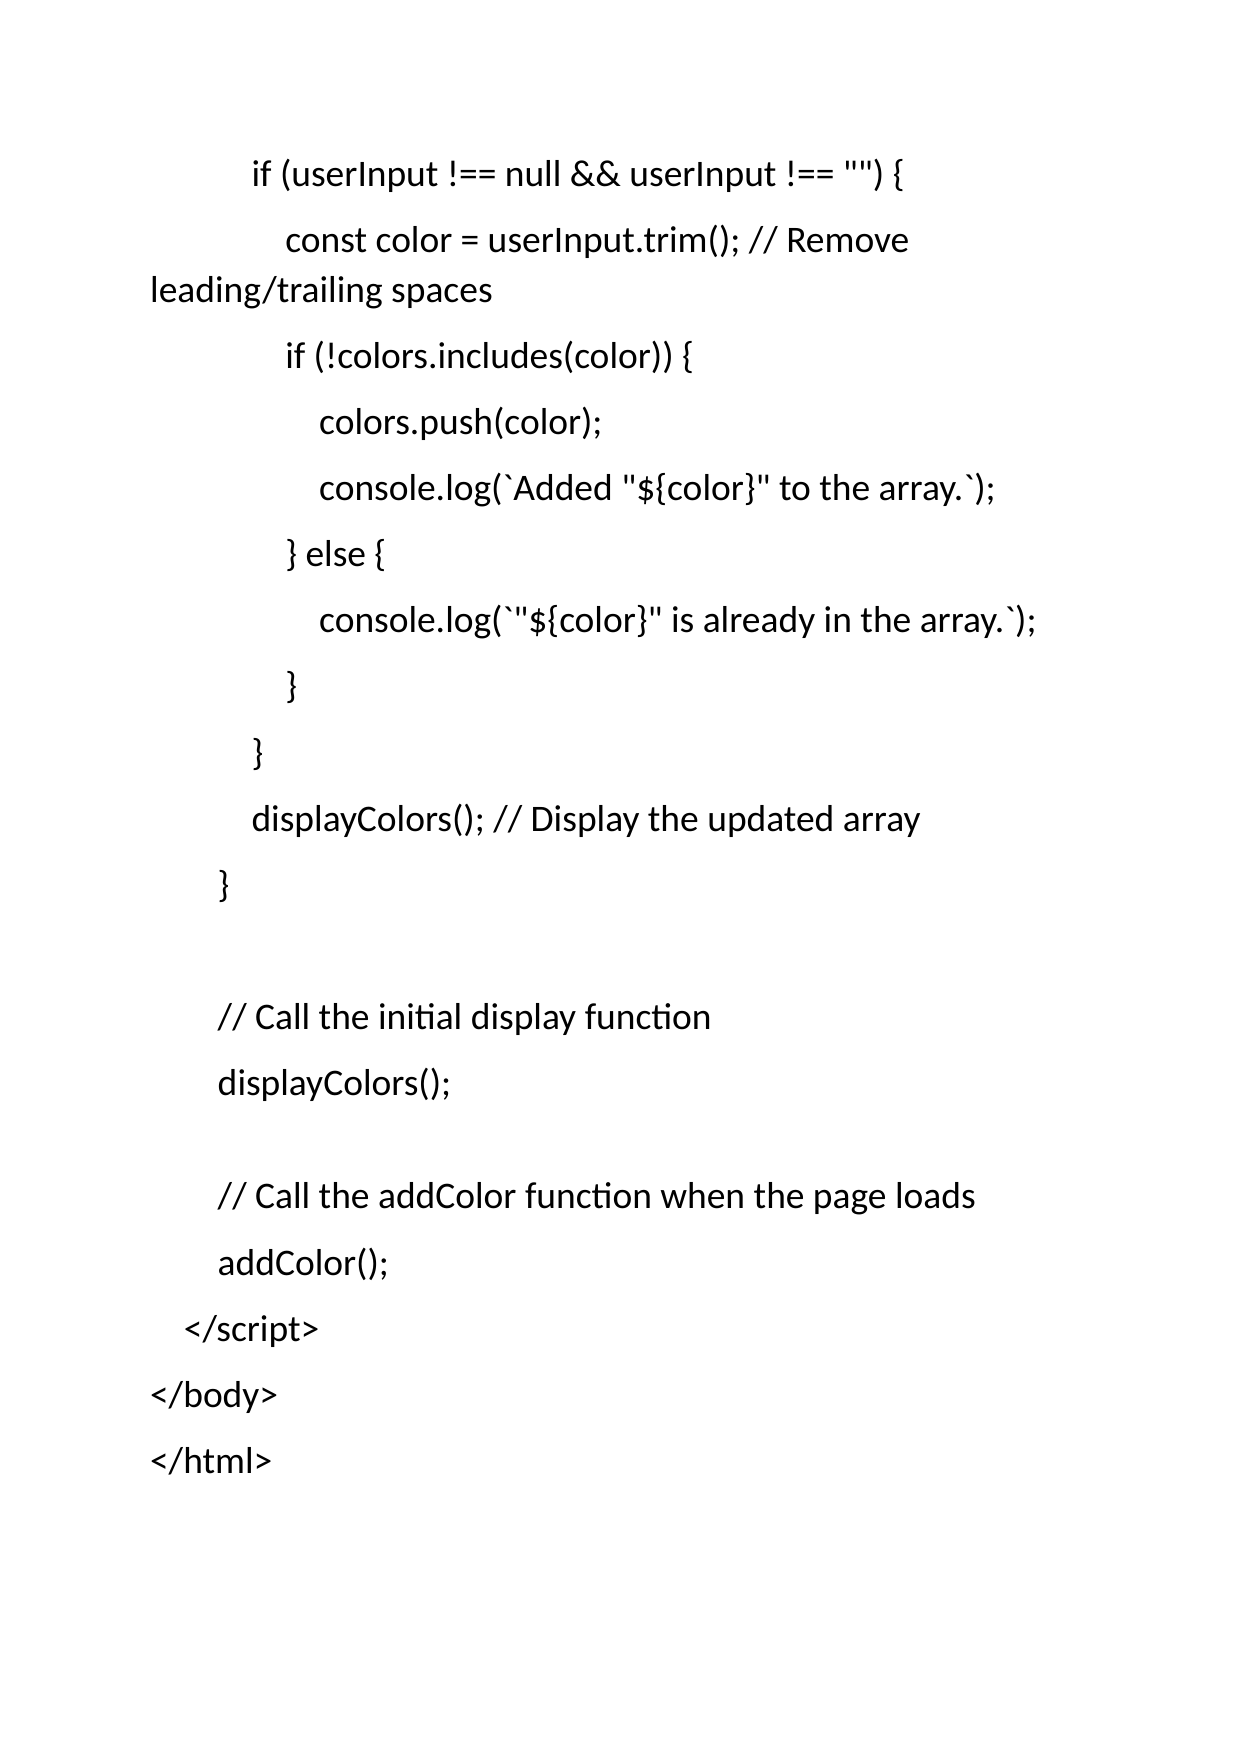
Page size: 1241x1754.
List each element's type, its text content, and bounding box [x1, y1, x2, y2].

text if (!colors.includes(color)) { [150, 332, 1090, 378]
text } else { [150, 530, 1090, 576]
text } [150, 729, 1090, 774]
text const color = userInput.trim(); // Remove leading/trailing spaces [150, 216, 1090, 311]
text if (userInput !== null && userInput !== "") { [150, 150, 1090, 196]
text } [150, 861, 1090, 907]
text </script> [150, 1305, 1090, 1351]
text displayColors(); // Display the updated array [150, 795, 1090, 841]
text colors.push(color); [150, 398, 1090, 444]
text </body> [150, 1371, 1090, 1417]
text console.log(`Added "${color}" to the array.`); [150, 464, 1090, 510]
text } [150, 662, 1090, 708]
text </html> [150, 1437, 1090, 1483]
text addColor(); [150, 1238, 1090, 1284]
text // Call the addColor function when the page loads [150, 1172, 1090, 1218]
text console.log(`"${color}" is already in the array.`); [150, 596, 1090, 642]
text displayColors(); [150, 1059, 1090, 1105]
text // Call the initial display function [150, 993, 1090, 1039]
